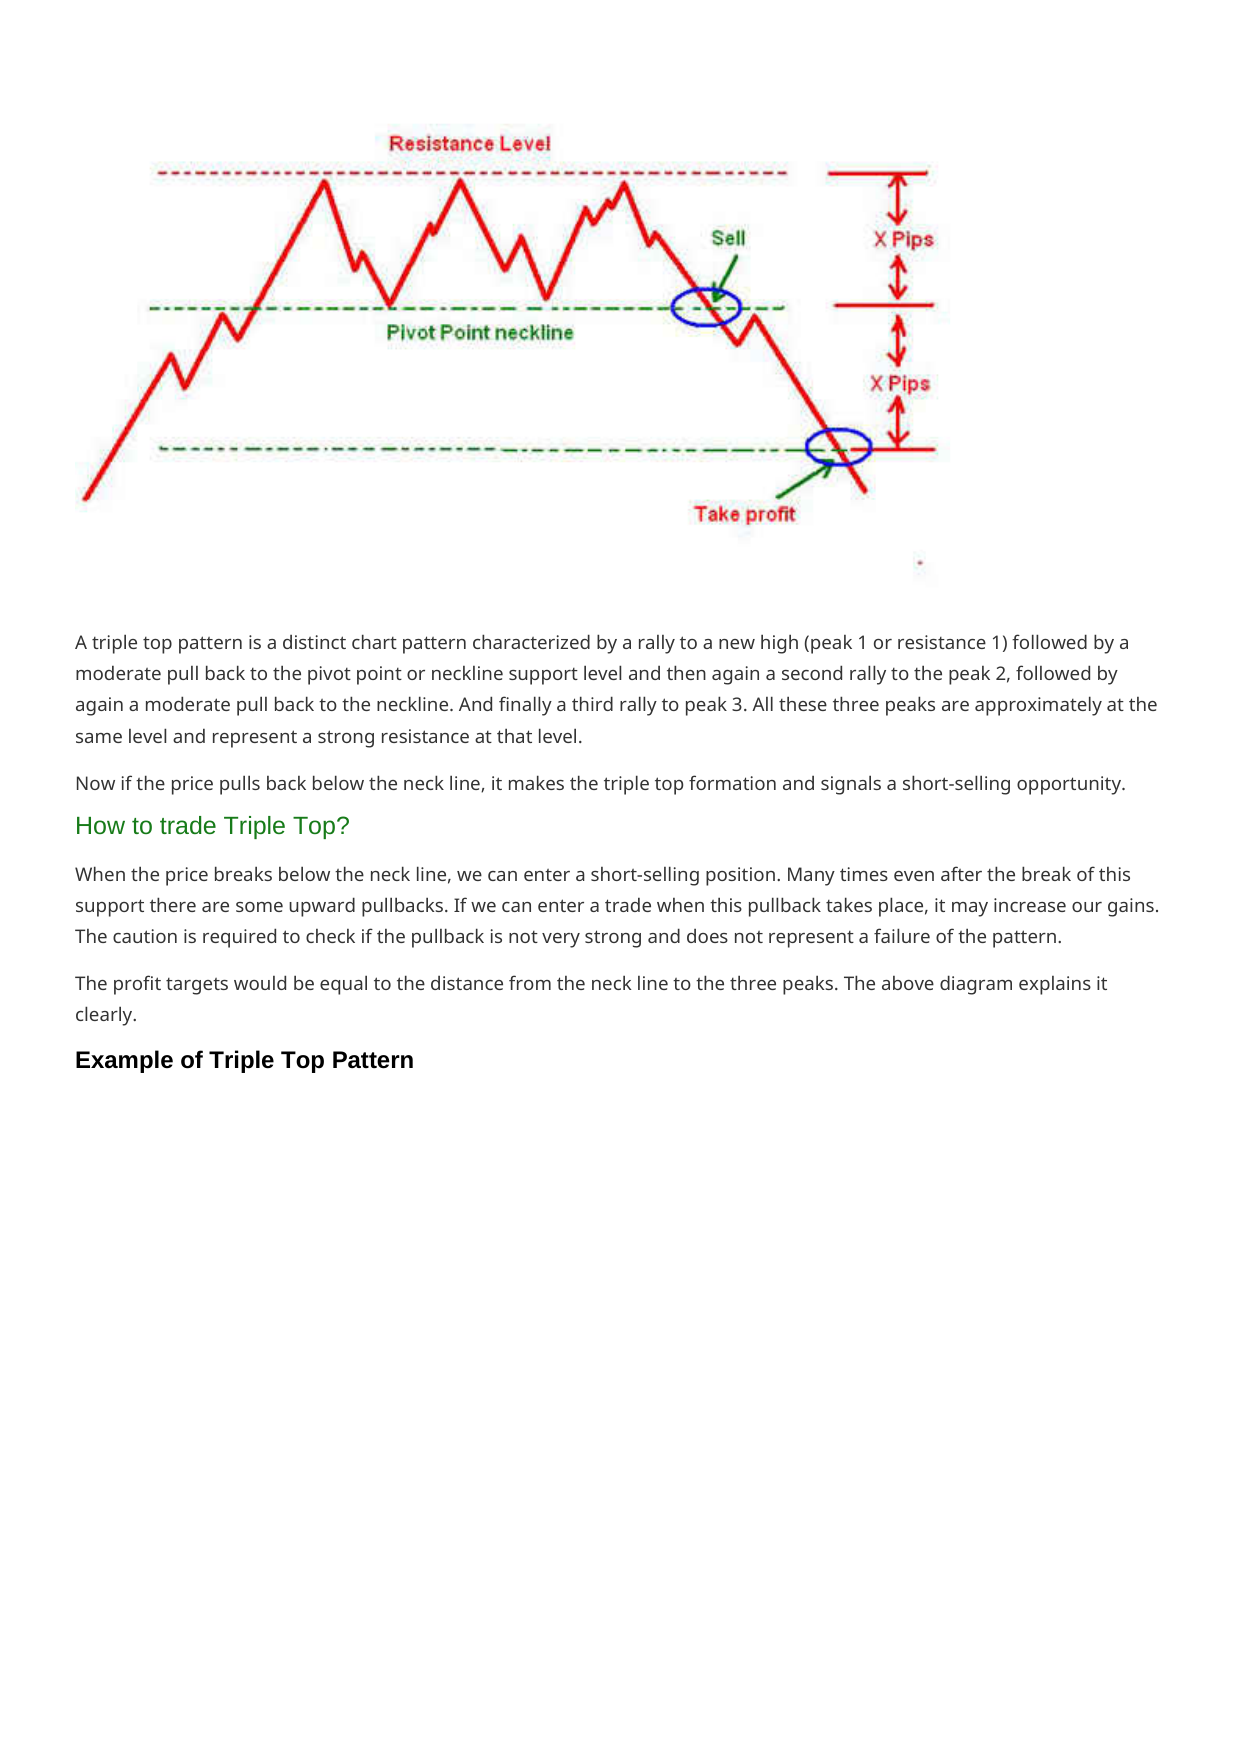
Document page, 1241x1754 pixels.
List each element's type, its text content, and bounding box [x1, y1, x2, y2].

text Now if the price pulls back below the neck line, it makes the triple top formation and signals a short-selling opportunity. [75, 764, 1165, 795]
picture [75, 75, 951, 608]
text The profit targets would be equal to the distance from the neck line to the three peaks. The above diagram explains it clearly. [75, 965, 1165, 1027]
text When the price breaks below the neck line, we can enter a short-selling position. Many times even after the break of this support there are some upward pullbacks. If we can enter a trade when this pullback takes place, it may increase our gains. The caution is required to check if the pullback is not very strong and does not represent a failure of the pattern. [75, 855, 1165, 949]
text A triple top pattern is a distinct chart pattern characterized by a rally to a new high (peak 1 or resistance 1) followed by a moderate pull back to the pivot point or neckline support level and then again a second rally to the peak 2, followed by again a moderate pull back to the neckline. And finally a third rally to peak 3. All these three peaks are approximately at the same level and represent a strong resistance at that level. [75, 623, 1165, 748]
subtitle Example of Triple Top Pattern [75, 1043, 1165, 1074]
subtitle How to trade Triple Top? [75, 811, 1165, 840]
